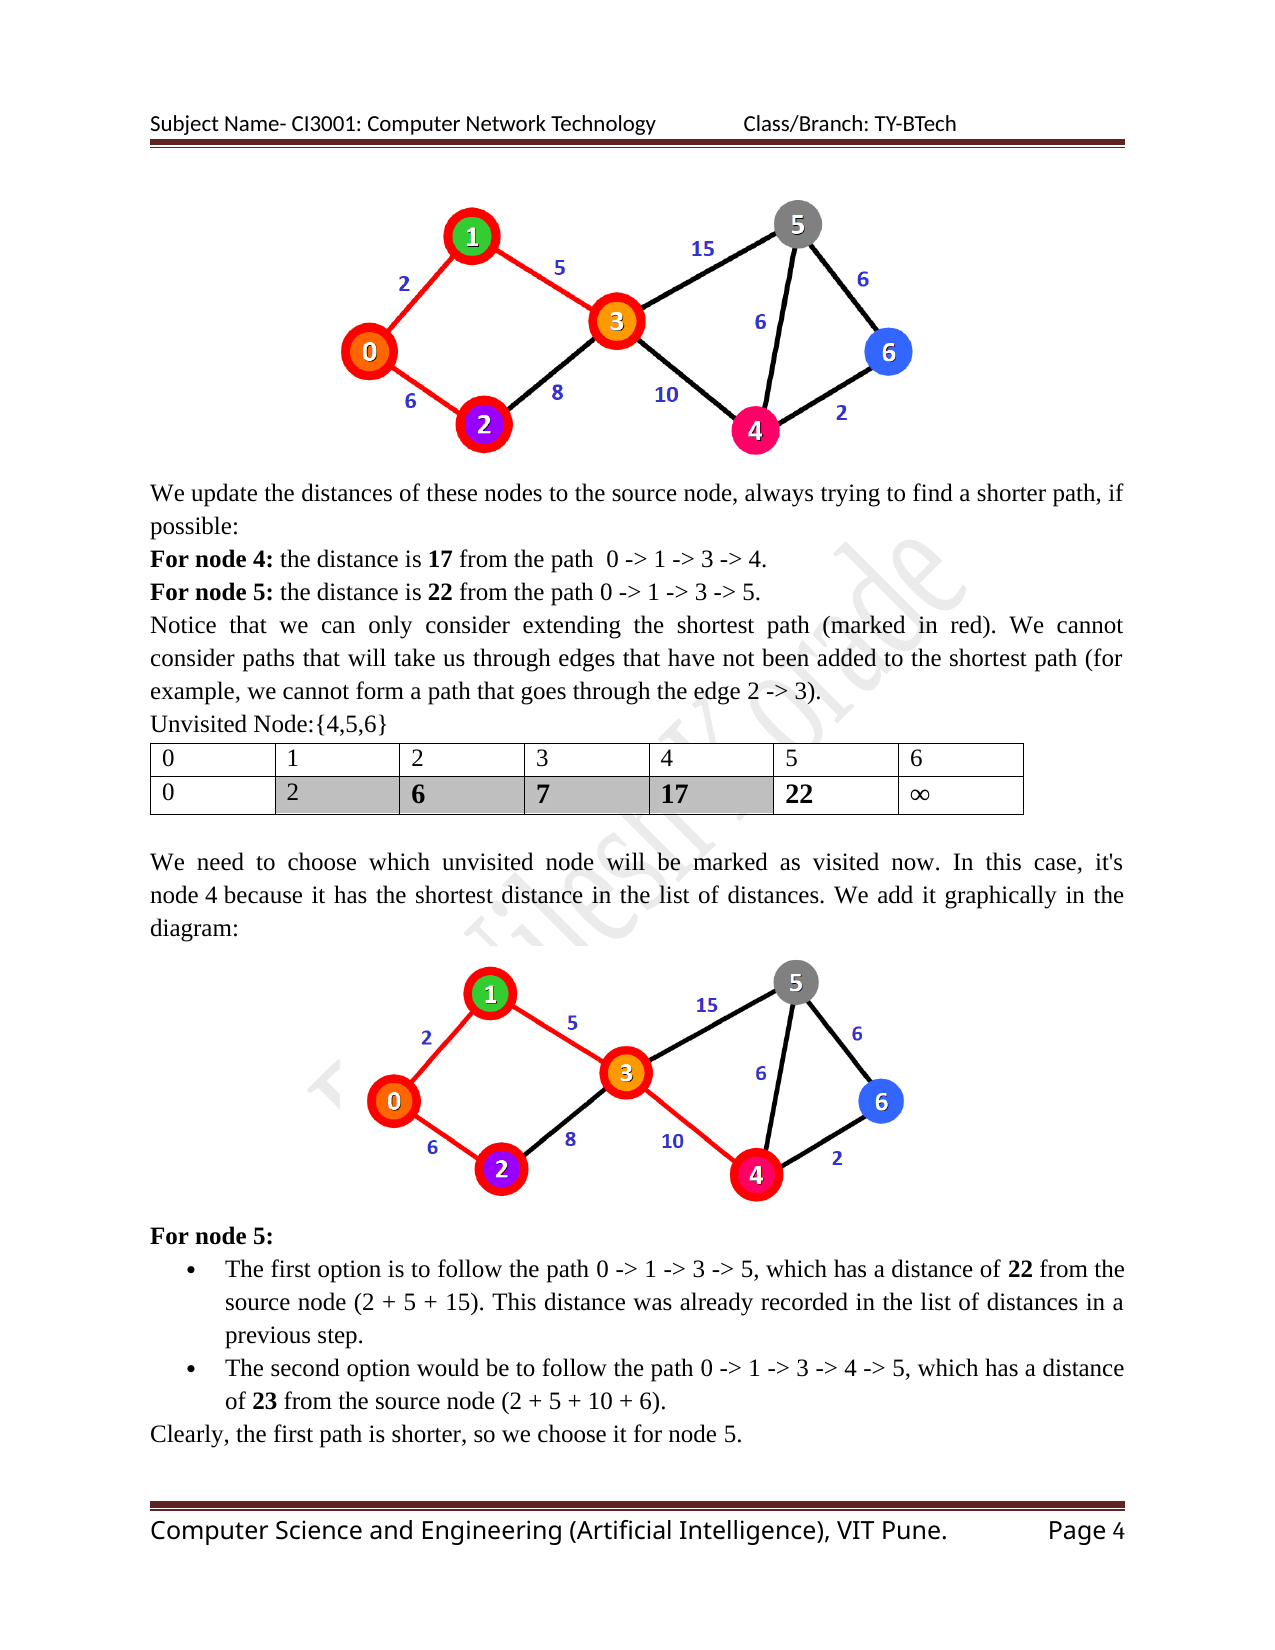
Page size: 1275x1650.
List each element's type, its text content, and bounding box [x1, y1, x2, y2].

table_header 6 [899, 744, 1023, 776]
table_header 2 [400, 744, 524, 776]
text For node 5: [150, 1221, 1125, 1250]
list The second option would be to follow the path 0 -> 1 -> 3 -> 4 -> 5, which has a distance of 23 from the source node (2 + 5 + 10 + 6). [187, 1353, 1125, 1415]
list The first option is to follow the path 0 -> 1 -> 3 -> 5, which has a distance of 22 from the source node (2 + 5 + 15). This distance was already recorded in the list of distances in a previous step. [187, 1254, 1125, 1349]
picture [339, 946, 936, 1217]
table_cell 2 [276, 777, 399, 813]
table_header 5 [774, 744, 898, 776]
table_header 3 [525, 744, 649, 776]
text For node 5: the distance is 22 from the path 0 -> 1 -> 3 -> 5. [150, 577, 1125, 606]
table_cell 0 [151, 777, 275, 813]
text Unvisited Node:{4,5,6} [150, 709, 1125, 738]
table_header 0 [151, 744, 275, 776]
text Clearly, the first path is shorter, so we choose it for node 5. [150, 1419, 1125, 1448]
table_cell ∞ [899, 777, 1023, 813]
table_cell 7 [525, 777, 649, 813]
picture [303, 176, 972, 475]
table_cell 17 [650, 777, 773, 813]
text We need to choose which unvisited node will be marked as visited now. In this case, it's node 4 because it has the shortest distance in the list of distances. We add it graphically in the diagram: [150, 847, 1125, 942]
table_cell 6 [400, 777, 524, 813]
text We update the distances of these nodes to the source node, always trying to find a shorter path, if possible: [150, 478, 1125, 540]
table_cell 22 [774, 777, 898, 813]
table_header 1 [276, 744, 399, 776]
table_header 4 [650, 744, 773, 776]
text Notice that we can only consider extending the shortest path (marked in red). We cannot consider paths that will take us through edges that have not been added to the shortest path (for example, we cannot form a path that goes through the edge 2 -> 3). [150, 610, 1125, 705]
text For node 4: the distance is 17 from the path 0 -> 1 -> 3 -> 4. [150, 544, 1125, 573]
